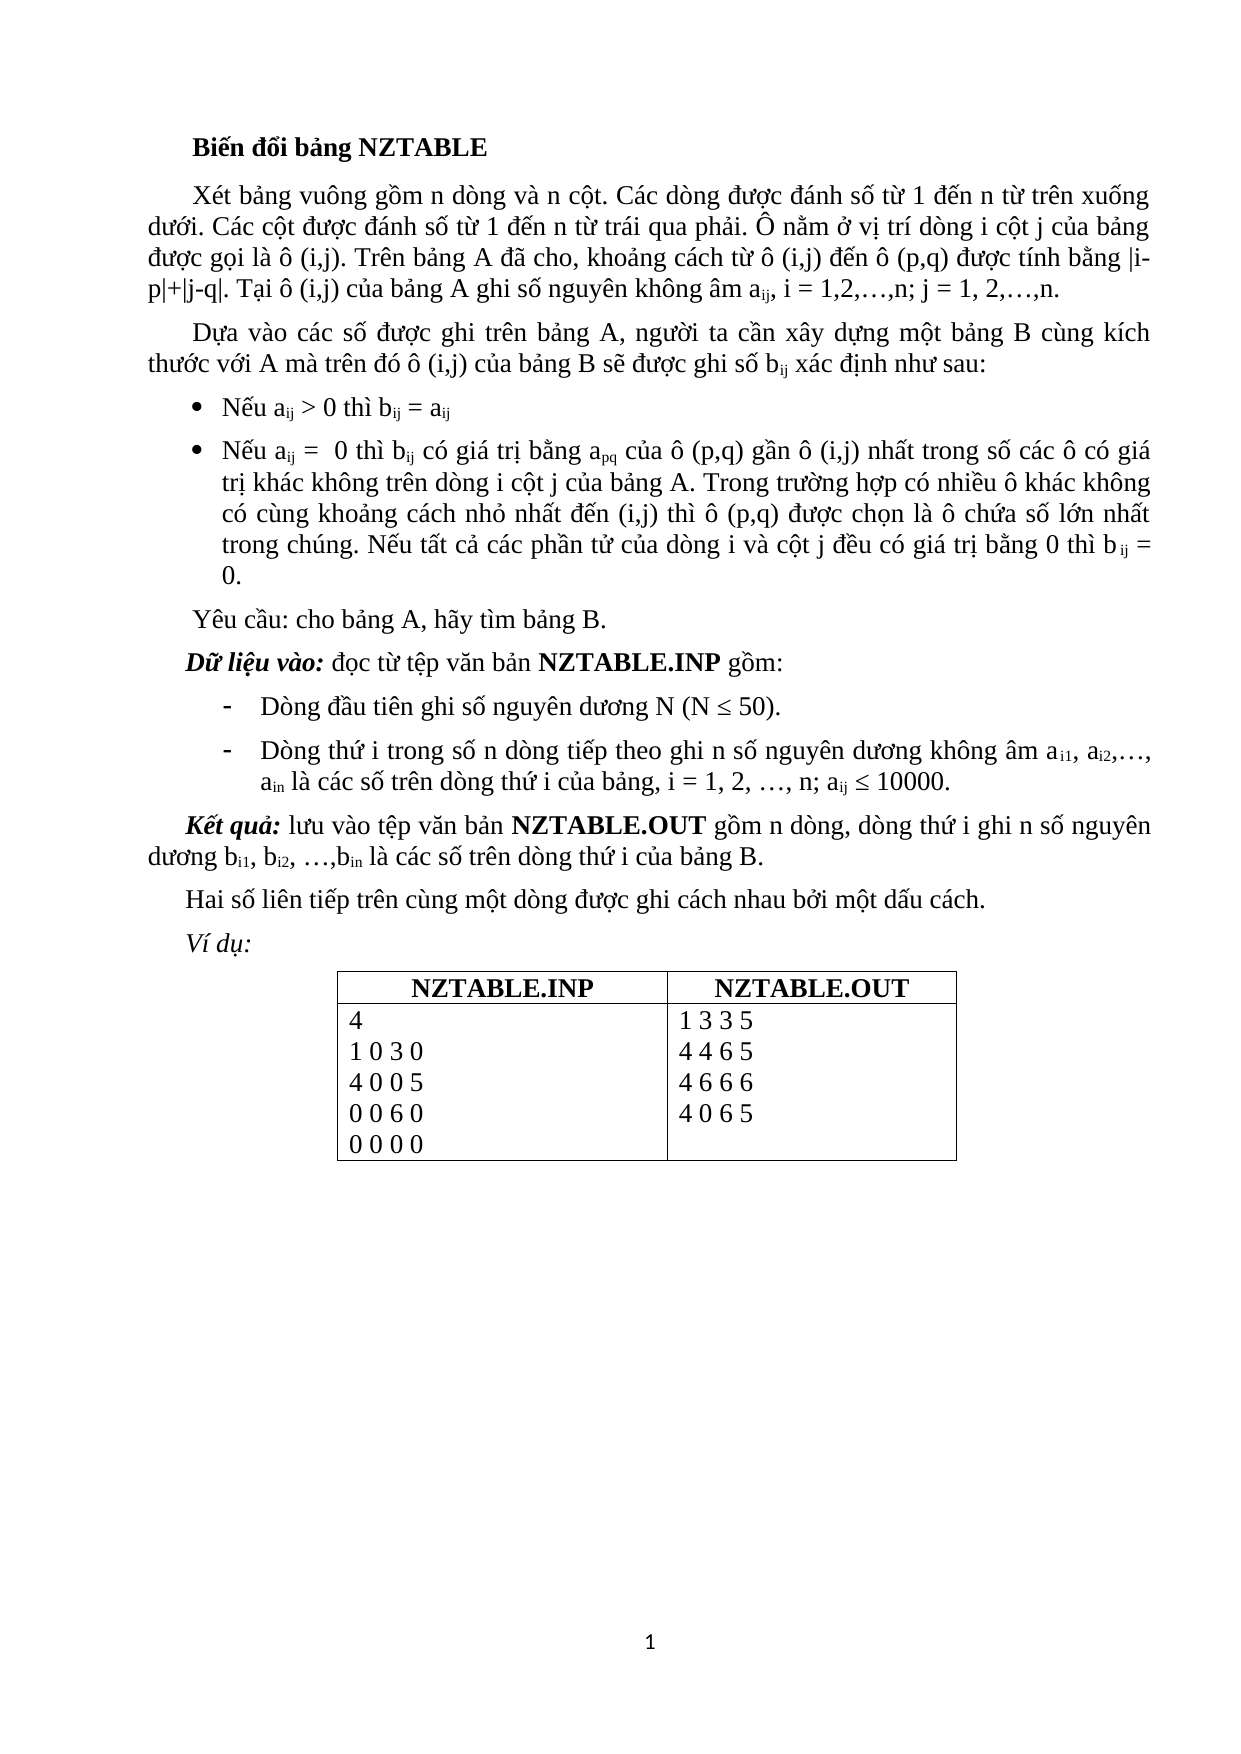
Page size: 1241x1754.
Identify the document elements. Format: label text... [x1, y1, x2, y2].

list Dòng thứ i trong số n dòng tiếp theo ghi n số nguyên dương không âm ai1, ai2,…, ain là các số trên dòng thứ i của bảng, i = 1, 2, …, n; aij ≤ 10000. [223, 734, 1152, 796]
table_cell 1 3 3 5 4 4 6 5 4 6 6 6 4 0 6 5 [668, 1004, 956, 1160]
list Nếu aij = 0 thì bij có giá trị bằng apq của ô (p,q) gần ô (i,j) nhất trong số các ô có giá trị khác không trên dòng i cột j của bảng A. Trong trường hợp có nhiều ô khác không có cùng khoảng cách nhỏ nhất đến (i,j) thì ô (p,q) được chọn là ô chứa số lớn nhất trong chúng. Nếu tất cả các phần tử của dòng i và cột j đều có giá trị bằng 0 thì bij = 0. [192, 434, 1152, 590]
text Dựa vào các số được ghi trên bảng A, người ta cần xây dựng một bảng B cùng kích thước với A mà trên đó ô (i,j) của bảng B sẽ được ghi số bij xác định như sau: [148, 316, 1152, 378]
table_header NZTABLE.OUT [668, 972, 956, 1003]
table_cell 4 1 0 3 0 4 0 0 5 0 0 6 0 0 0 0 0 [338, 1004, 667, 1160]
text Xét bảng vuông gồm n dòng và n cột. Các dòng được đánh số từ 1 đến n từ trên xuống dưới. Các cột được đánh số từ 1 đến n từ trái qua phải. Ô nằm ở vị trí dòng i cột j của bảng được gọi là ô (i,j). Trên bảng A đã cho, khoảng cách từ ô (i,j) đến ô (p,q) được tính bằng |i-p|+|j-q|. Tại ô (i,j) của bảng A ghi số nguyên không âm aij, i = 1,2,…,n; j = 1, 2,…,n. [148, 179, 1152, 303]
text Ví dụ: [148, 927, 1152, 958]
text Biến đổi bảng NZTABLE [148, 131, 1152, 162]
list Dòng đầu tiên ghi số nguyên dương N (N ≤ 50). [223, 690, 1152, 721]
text Dữ liệu vào: đọc từ tệp văn bản NZTABLE.INP gồm: [148, 646, 1152, 678]
text Kết quả: lưu vào tệp văn bản NZTABLE.OUT gồm n dòng, dòng thứ i ghi n số nguyên dương bi1, bi2, …,bin là các số trên dòng thứ i của bảng B. [148, 809, 1152, 871]
text Yêu cầu: cho bảng A, hãy tìm bảng B. [148, 603, 1152, 634]
table_header NZTABLE.INP [338, 972, 667, 1003]
list Nếu aij > 0 thì bij = aij [192, 391, 1152, 422]
text Hai số liên tiếp trên cùng một dòng được ghi cách nhau bởi một dấu cách. [148, 883, 1152, 915]
